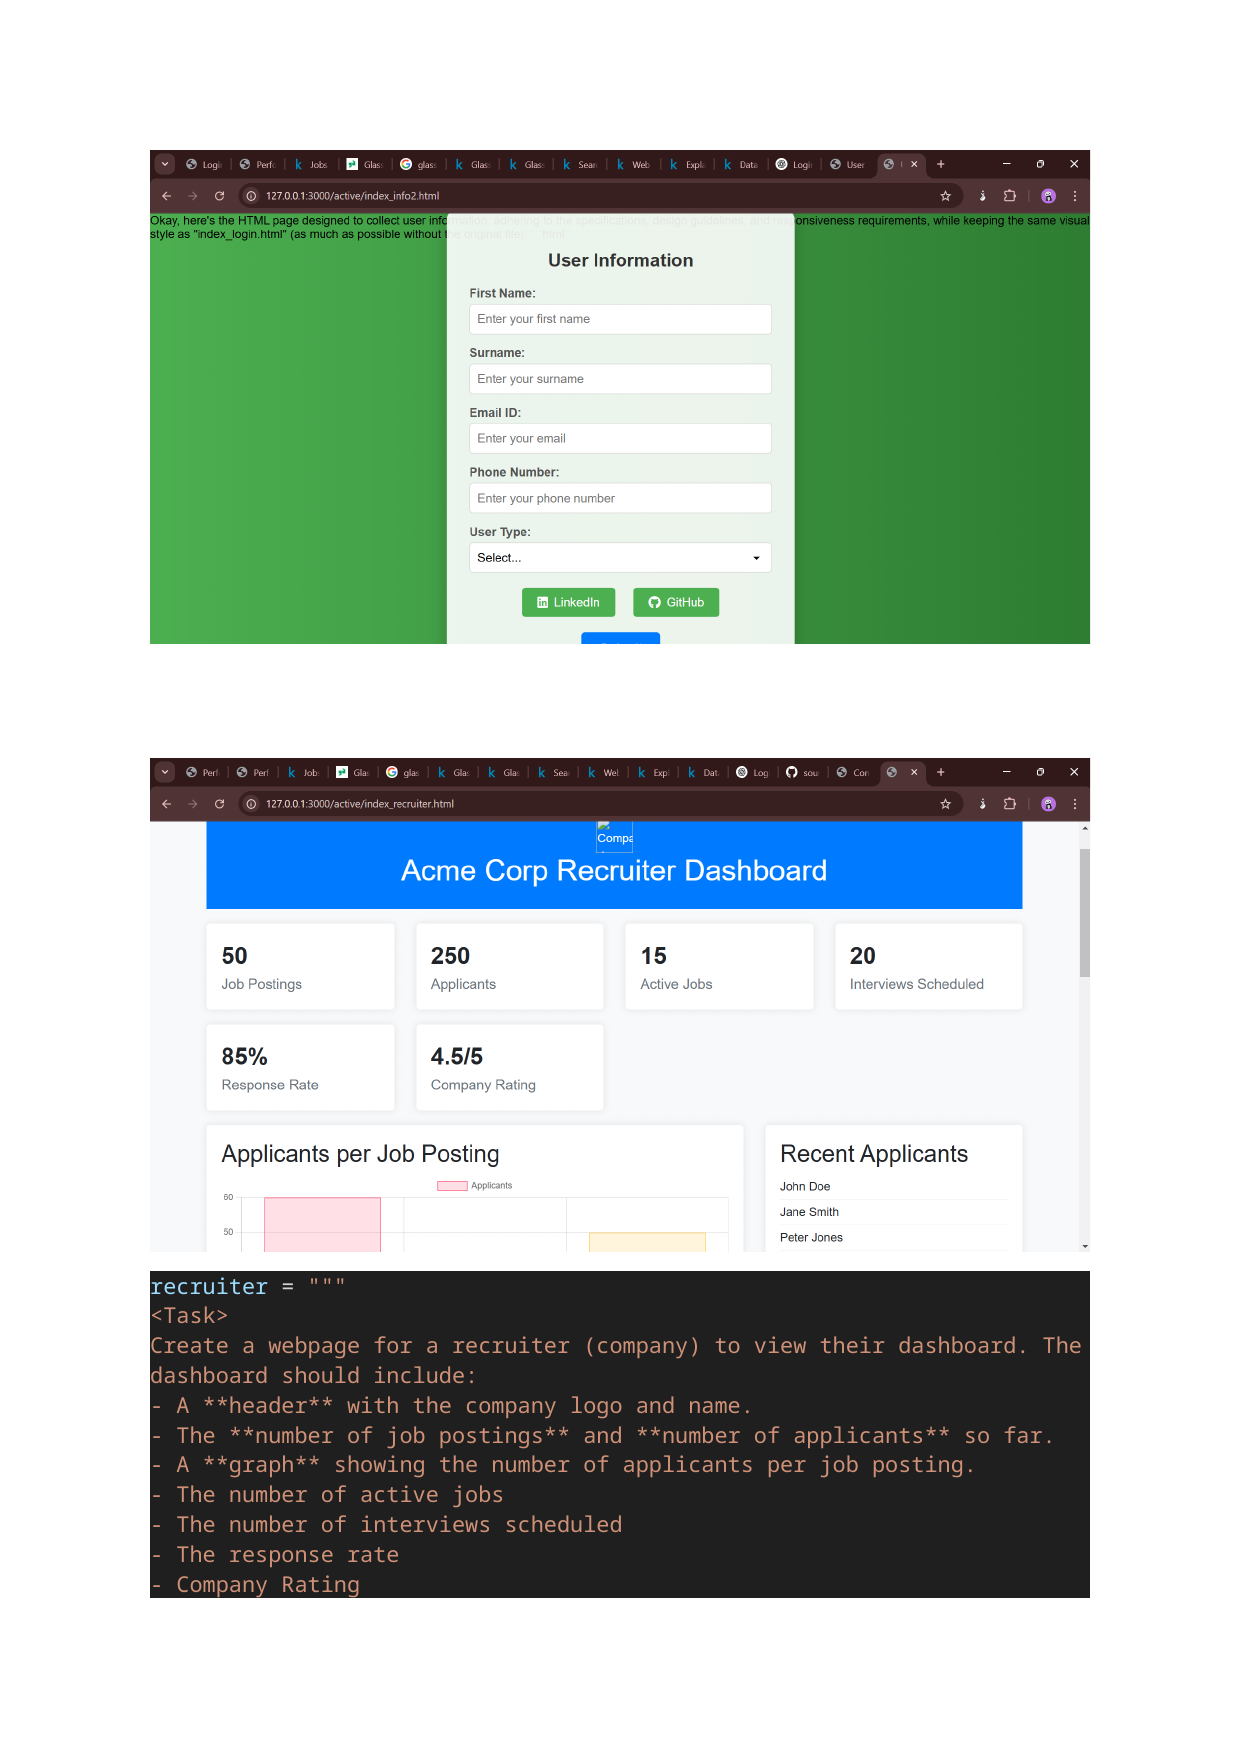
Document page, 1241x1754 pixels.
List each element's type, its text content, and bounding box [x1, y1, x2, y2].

picture [150, 150, 1091, 644]
text - The response rate [150, 1539, 1090, 1568]
text - The number of interviews scheduled [150, 1509, 1090, 1539]
text <Task> [150, 1300, 1090, 1330]
text - The **number of job postings** and **number of applicants** so far. [150, 1419, 1090, 1449]
text recruiter = """ [150, 1271, 1090, 1300]
text Create a webpage for a recruiter (company) to view their dashboard. The dashboard should include: [150, 1330, 1090, 1390]
picture [150, 758, 1091, 1252]
text - A **header** with the company logo and name. [150, 1390, 1090, 1419]
text - A **graph** showing the number of applicants per job posting. [150, 1449, 1090, 1479]
text - Company Rating [150, 1568, 1090, 1598]
text - The number of active jobs [150, 1479, 1090, 1509]
